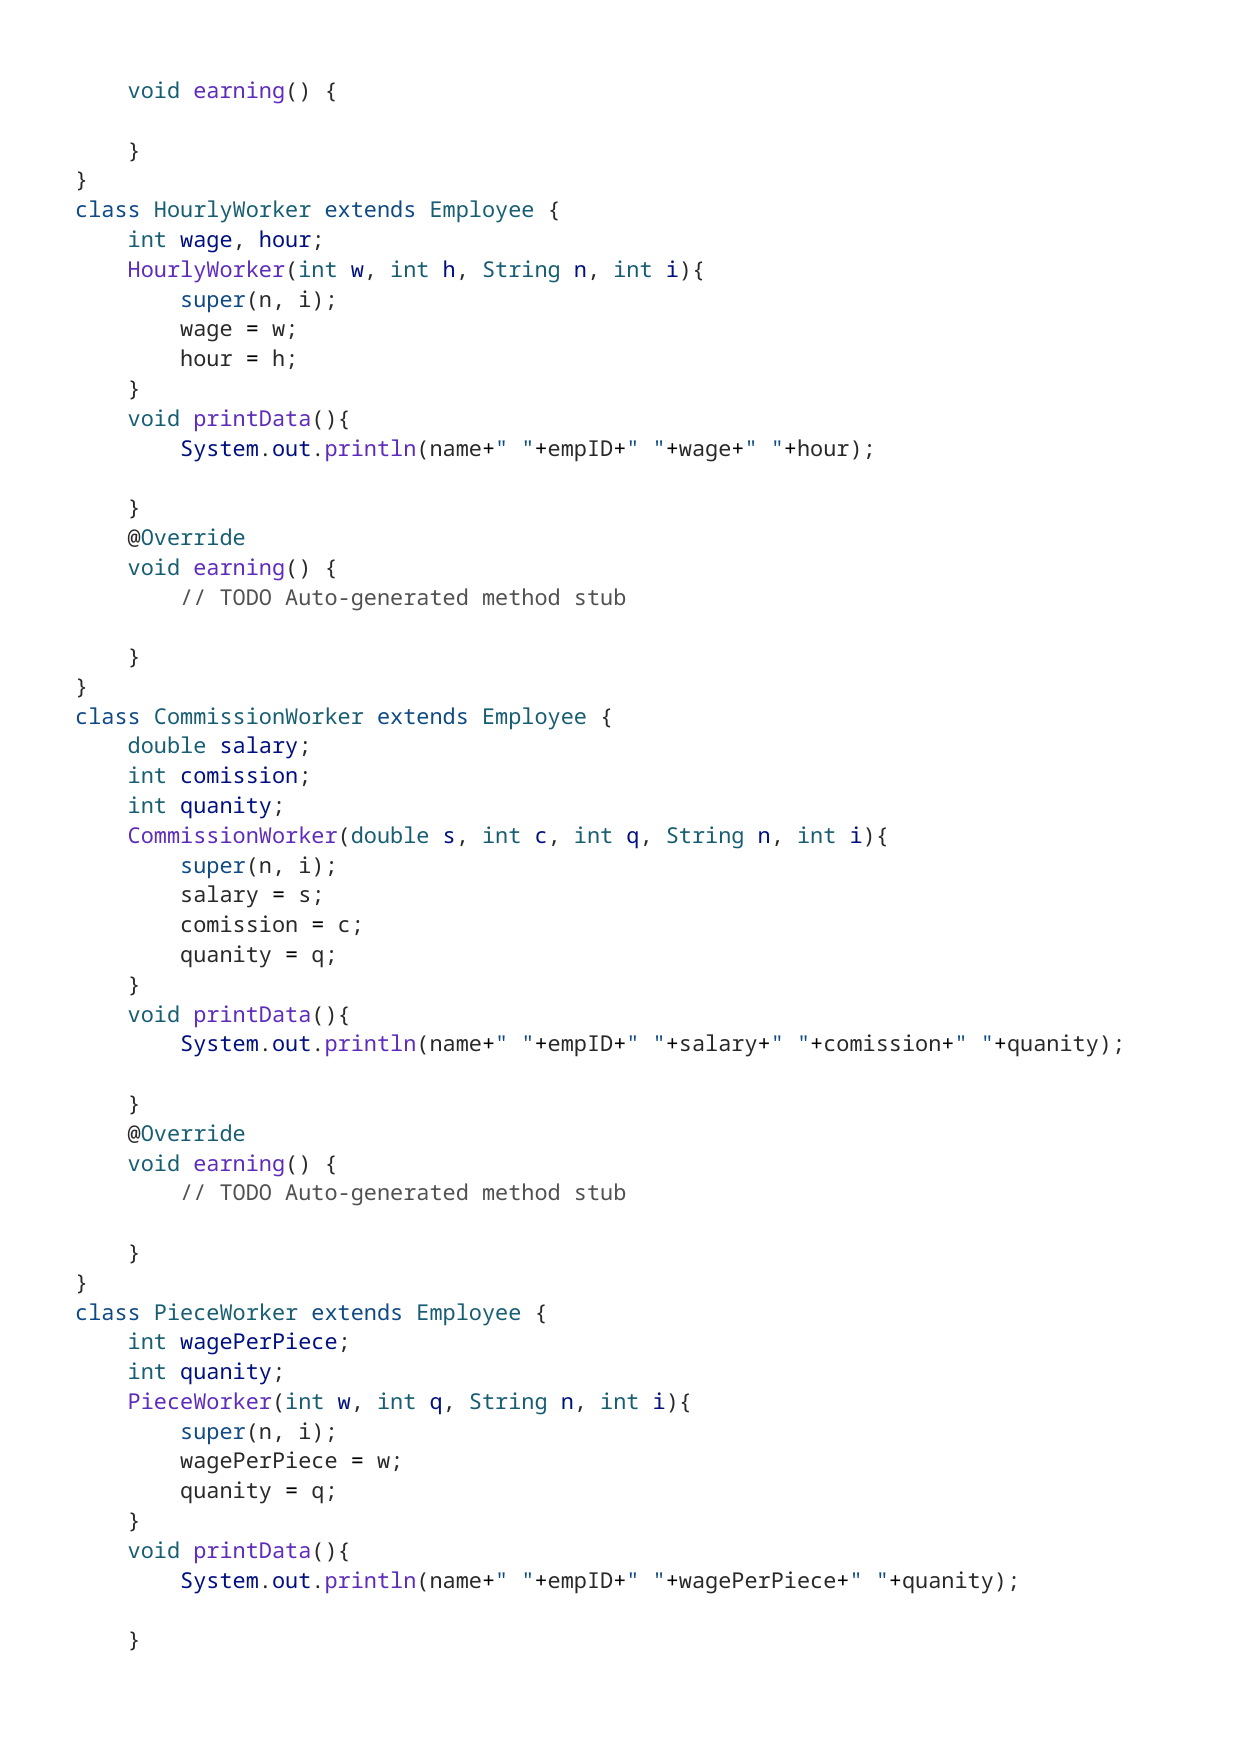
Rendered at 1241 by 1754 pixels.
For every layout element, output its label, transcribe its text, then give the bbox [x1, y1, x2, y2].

text class CommissionWorker extends Employee { [75, 701, 1165, 730]
text void printData(){ [75, 998, 1165, 1028]
text void earning() { [75, 75, 1165, 105]
text super(n, i); [75, 849, 1165, 879]
text } [75, 641, 1165, 671]
text void printData(){ [75, 403, 1165, 432]
text System.out.println(name+" "+empID+" "+salary+" "+comission+" "+quanity); [75, 1028, 1165, 1058]
text quanity = q; [75, 1475, 1165, 1505]
text wagePerPiece = w; [75, 1445, 1165, 1475]
text int wage, hour; [75, 224, 1165, 254]
text System.out.println(name+" "+empID+" "+wagePerPiece+" "+quanity); [75, 1564, 1165, 1594]
text } [75, 1505, 1165, 1535]
text } [75, 492, 1165, 522]
text } [75, 1624, 1165, 1654]
text super(n, i); [75, 1416, 1165, 1445]
text PieceWorker(int w, int q, String n, int i){ [75, 1386, 1165, 1416]
text int quanity; [75, 790, 1165, 820]
text HourlyWorker(int w, int h, String n, int i){ [75, 254, 1165, 283]
text CommissionWorker(double s, int c, int q, String n, int i){ [75, 820, 1165, 849]
text @Override [75, 1118, 1165, 1147]
text int comission; [75, 760, 1165, 790]
text int wagePerPiece; [75, 1326, 1165, 1356]
text @Override [75, 522, 1165, 552]
text quanity = q; [75, 939, 1165, 969]
text } [75, 969, 1165, 998]
text hour = h; [75, 343, 1165, 373]
text class HourlyWorker extends Employee { [75, 194, 1165, 224]
text salary = s; [75, 879, 1165, 909]
text } [75, 1237, 1165, 1267]
text int quanity; [75, 1356, 1165, 1386]
text comission = c; [75, 909, 1165, 939]
text super(n, i); [75, 283, 1165, 313]
text double salary; [75, 730, 1165, 760]
text } [75, 134, 1165, 164]
text System.out.println(name+" "+empID+" "+wage+" "+hour); [75, 432, 1165, 462]
text void earning() { [75, 1147, 1165, 1177]
text } [75, 1267, 1165, 1296]
text wage = w; [75, 313, 1165, 343]
text void earning() { [75, 552, 1165, 581]
text } [75, 1088, 1165, 1118]
text // TODO Auto-generated method stub [75, 1177, 1165, 1207]
text class PieceWorker extends Employee { [75, 1296, 1165, 1326]
text } [75, 373, 1165, 403]
text } [75, 164, 1165, 194]
text } [75, 671, 1165, 701]
text void printData(){ [75, 1535, 1165, 1564]
text // TODO Auto-generated method stub [75, 581, 1165, 611]
